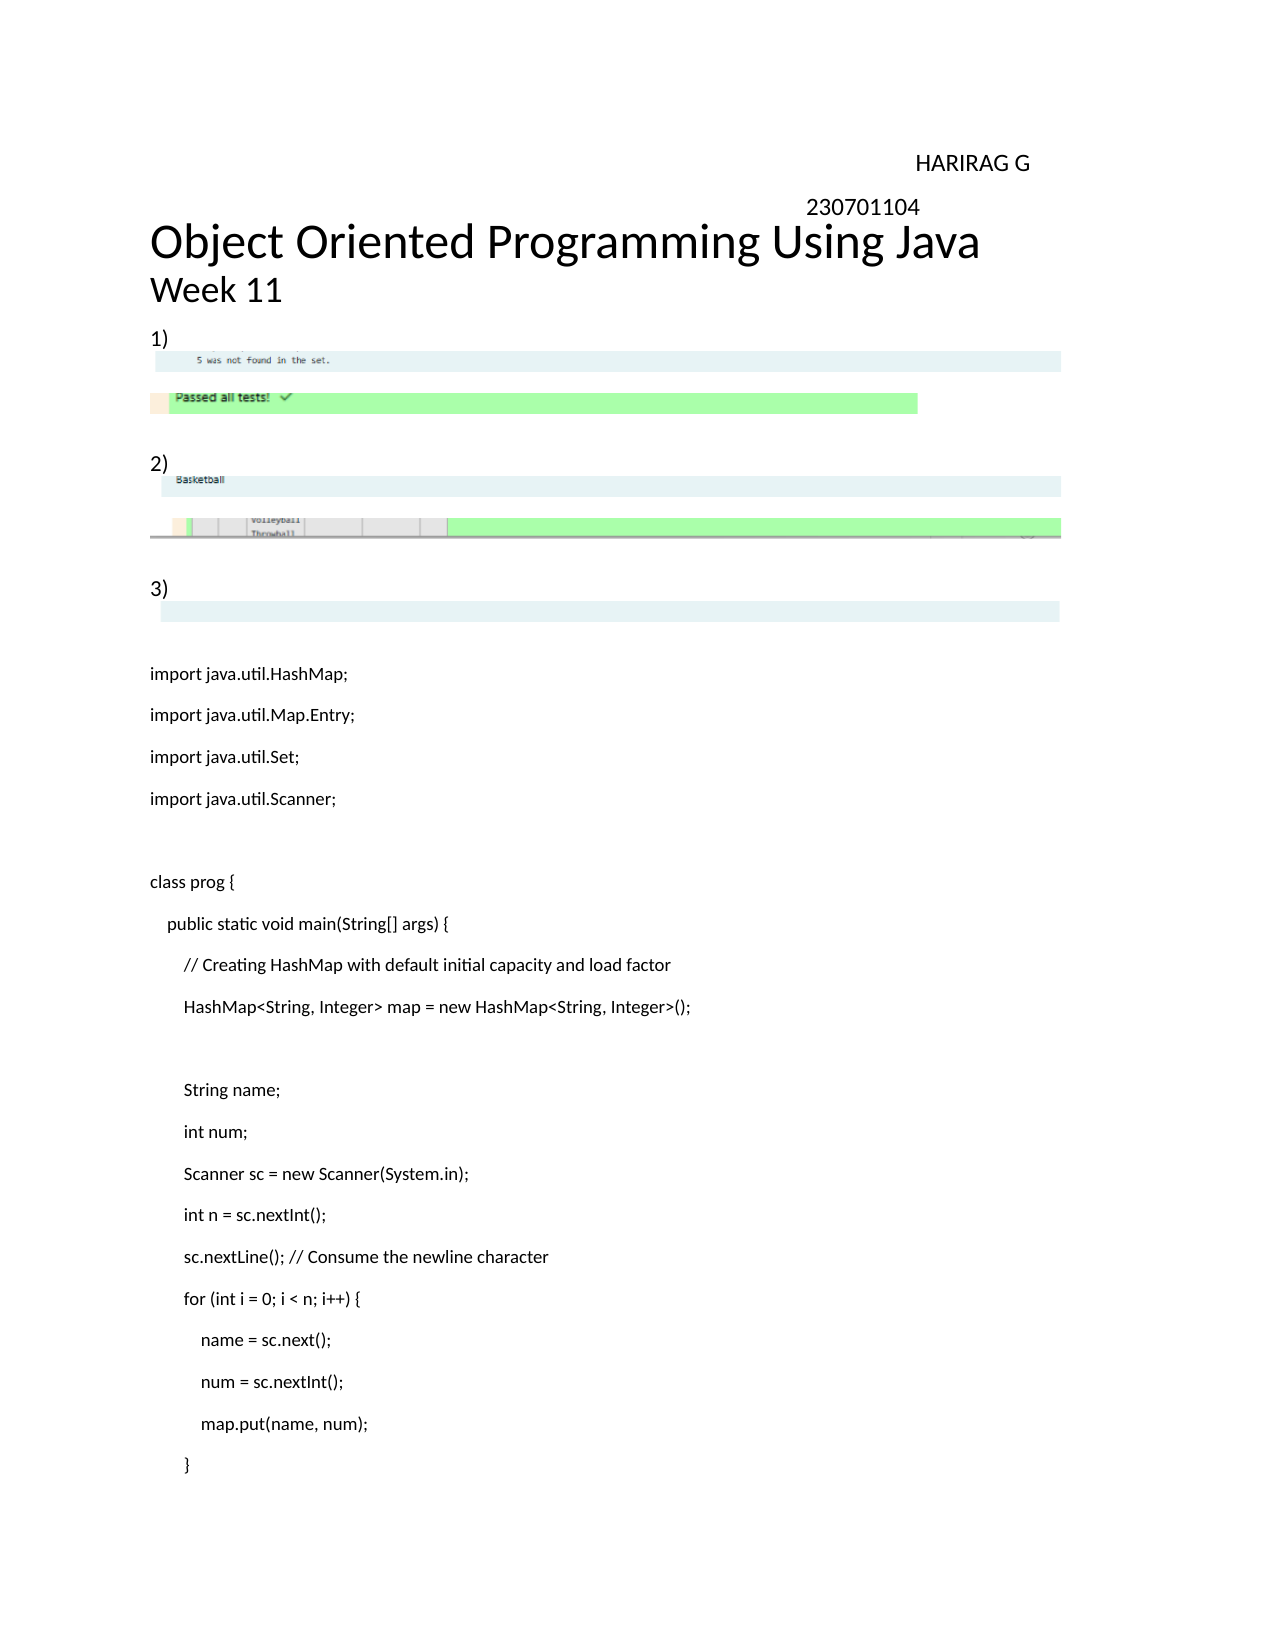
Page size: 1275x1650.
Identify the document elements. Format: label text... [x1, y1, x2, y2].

text String name; [150, 1077, 1125, 1102]
text num = sc.nextInt(); [150, 1368, 1125, 1393]
text class prog { [150, 868, 1125, 893]
text 3) [150, 577, 1125, 602]
text } [150, 1452, 1125, 1477]
text import java.util.Set; [150, 743, 1125, 768]
text Scanner sc = new Scanner(System.in); [150, 1160, 1125, 1185]
text Object Oriented Programming Using Java [562, 237, 742, 264]
text import java.util.Scanner; [150, 785, 1125, 810]
text HashMap<String, Integer> map = new HashMap<String, Integer>(); [150, 993, 1125, 1018]
text import java.util.Map.Entry; [150, 702, 1125, 727]
text 2) [150, 452, 1125, 477]
text int num; [150, 1118, 1125, 1143]
text 1) [150, 324, 1125, 352]
text Object Oriented Programming Using Java [216, 237, 561, 264]
text public static void main(String[] args) { [150, 910, 1125, 935]
text int n = sc.nextInt(); [150, 1202, 1125, 1227]
text Week 11 [150, 281, 1125, 308]
text 230701104 [150, 194, 1125, 221]
text // Creating HashMap with default initial capacity and load factor [150, 952, 1125, 977]
text map.put(name, num); [150, 1410, 1125, 1435]
text sc.nextLine(); // Consume the newline character [150, 1243, 1125, 1268]
text import java.util.HashMap; [150, 660, 1125, 685]
text HARIRAG G [150, 150, 1125, 177]
text name = sc.next(); [150, 1327, 1125, 1352]
text Object Oriented Programming Using Java [743, 237, 866, 264]
text Object Oriented Programming Using Java [867, 237, 1125, 264]
text for (int i = 0; i < n; i++) { [150, 1285, 1125, 1310]
